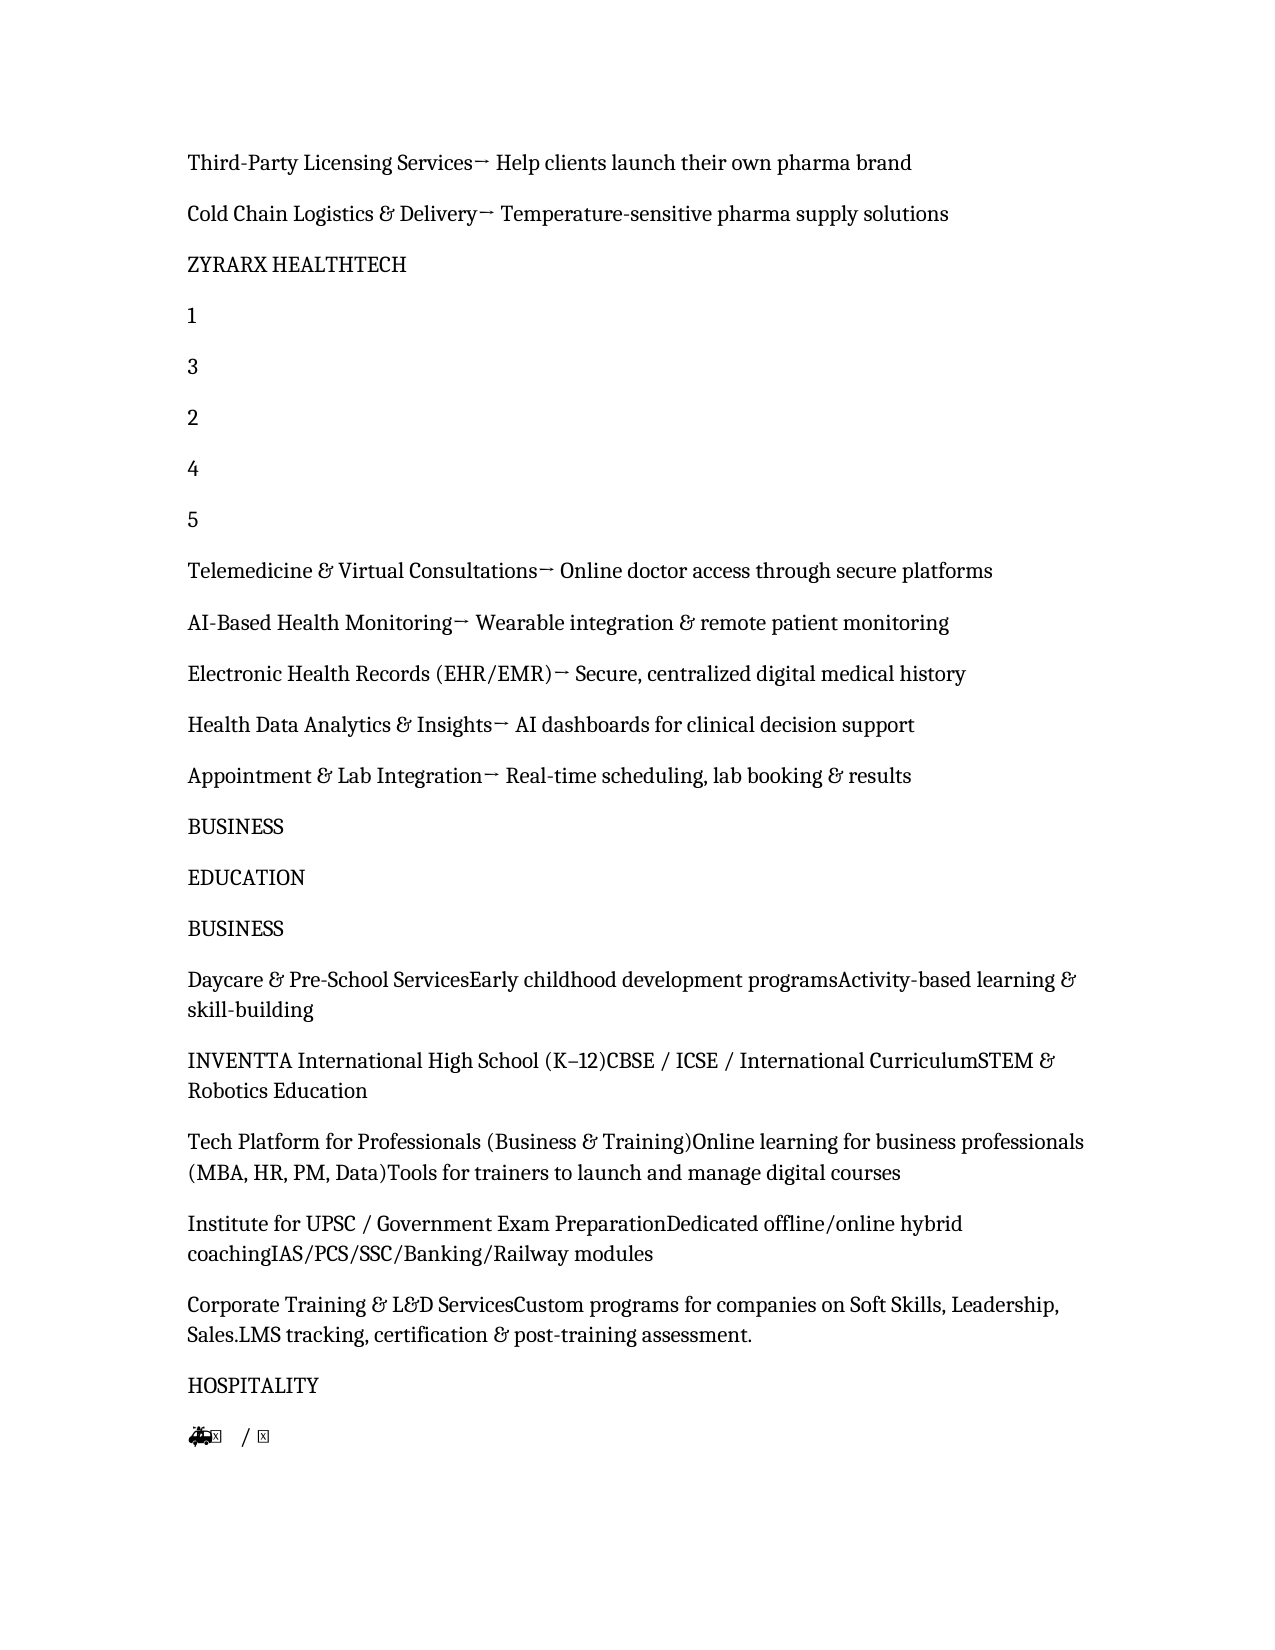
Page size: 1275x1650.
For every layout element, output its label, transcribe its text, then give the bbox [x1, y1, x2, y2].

text 2 [187, 405, 1087, 432]
text BUSINESS [187, 813, 1087, 840]
text Health Data Analytics & Insights→ AI dashboards for clinical decision support [187, 711, 1087, 738]
text Telemedicine & Virtual Consultations→ Online doctor access through secure platforms [187, 558, 1087, 585]
text HOSPITALITY [187, 1373, 1087, 1399]
text Institute for UPSC / Government Exam PreparationDedicated offline/online hybrid coachingIAS/PCS/SSC/Banking/Railway modules [187, 1210, 1087, 1267]
text Daycare & Pre-School ServicesEarly childhood development programsActivity-based learning & skill-building [187, 967, 1087, 1023]
text INVENTTA International High School (K–12)CBSE / ICSE / International CurriculumSTEM & Robotics Education [187, 1048, 1087, 1104]
text 5 [187, 507, 1087, 534]
text Tech Platform for Professionals (Business & Training)Online learning for business professionals (MBA, HR, PM, Data)Tools for trainers to launch and manage digital courses [187, 1129, 1087, 1186]
text 🎪 / 🚑 / 🎤 [187, 1424, 1087, 1450]
text Electronic Health Records (EHR/EMR)→ Secure, centralized digital medical history [187, 660, 1087, 687]
text EDUCATION [187, 864, 1087, 891]
text BUSINESS [187, 916, 1087, 942]
text 3 [187, 354, 1087, 381]
text AI-Based Health Monitoring→ Wearable integration & remote patient monitoring [187, 609, 1087, 636]
text Cold Chain Logistics & Delivery→ Temperature-sensitive pharma supply solutions [187, 201, 1087, 227]
text ZYRARX HEALTHTECH [187, 252, 1087, 278]
text 1 [187, 303, 1087, 329]
text Appointment & Lab Integration→ Real-time scheduling, lab booking & results [187, 762, 1087, 789]
text Third-Party Licensing Services→ Help clients launch their own pharma brand [187, 150, 1087, 176]
text Corporate Training & L&D ServicesCustom programs for companies on Soft Skills, Leadership, Sales.LMS tracking, certification & post-training assessment. [187, 1292, 1087, 1348]
text 4 [187, 456, 1087, 483]
